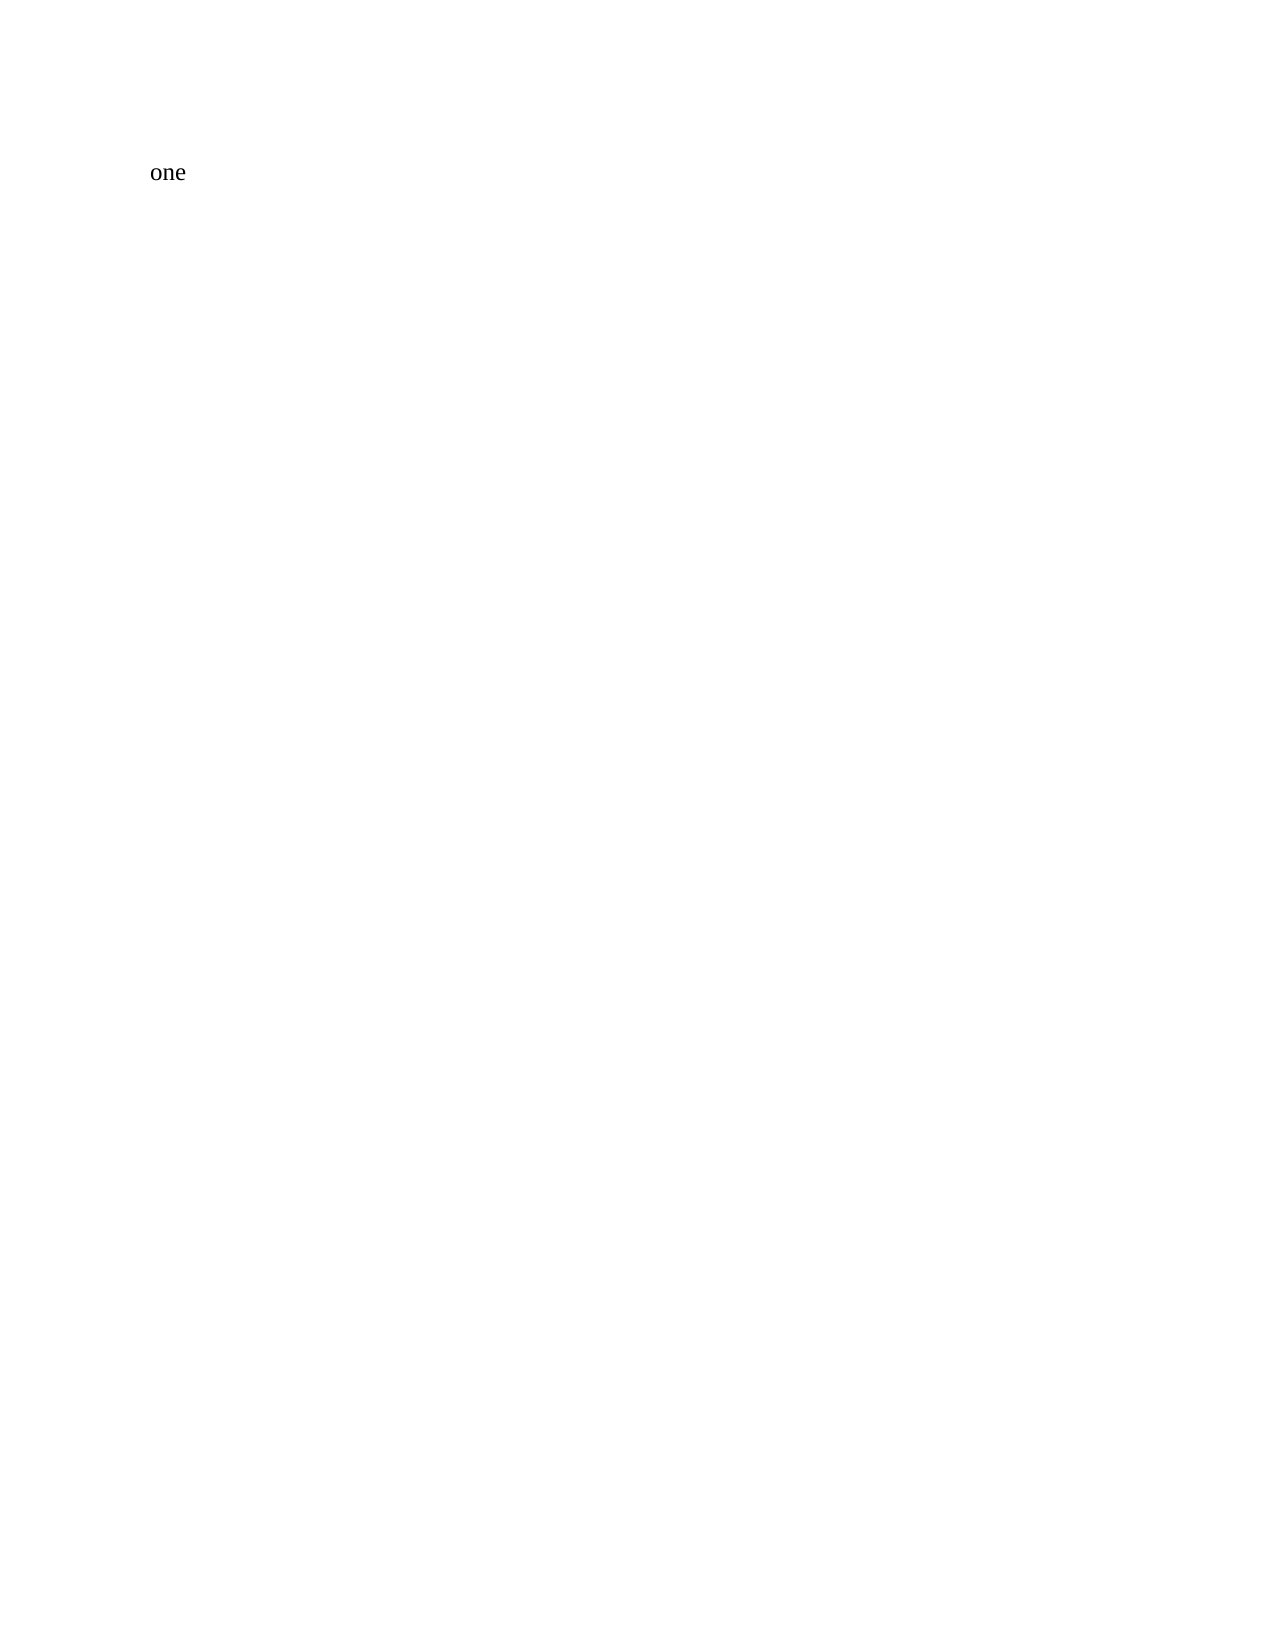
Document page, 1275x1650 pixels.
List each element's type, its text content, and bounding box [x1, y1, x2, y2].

text one [150, 150, 186, 188]
